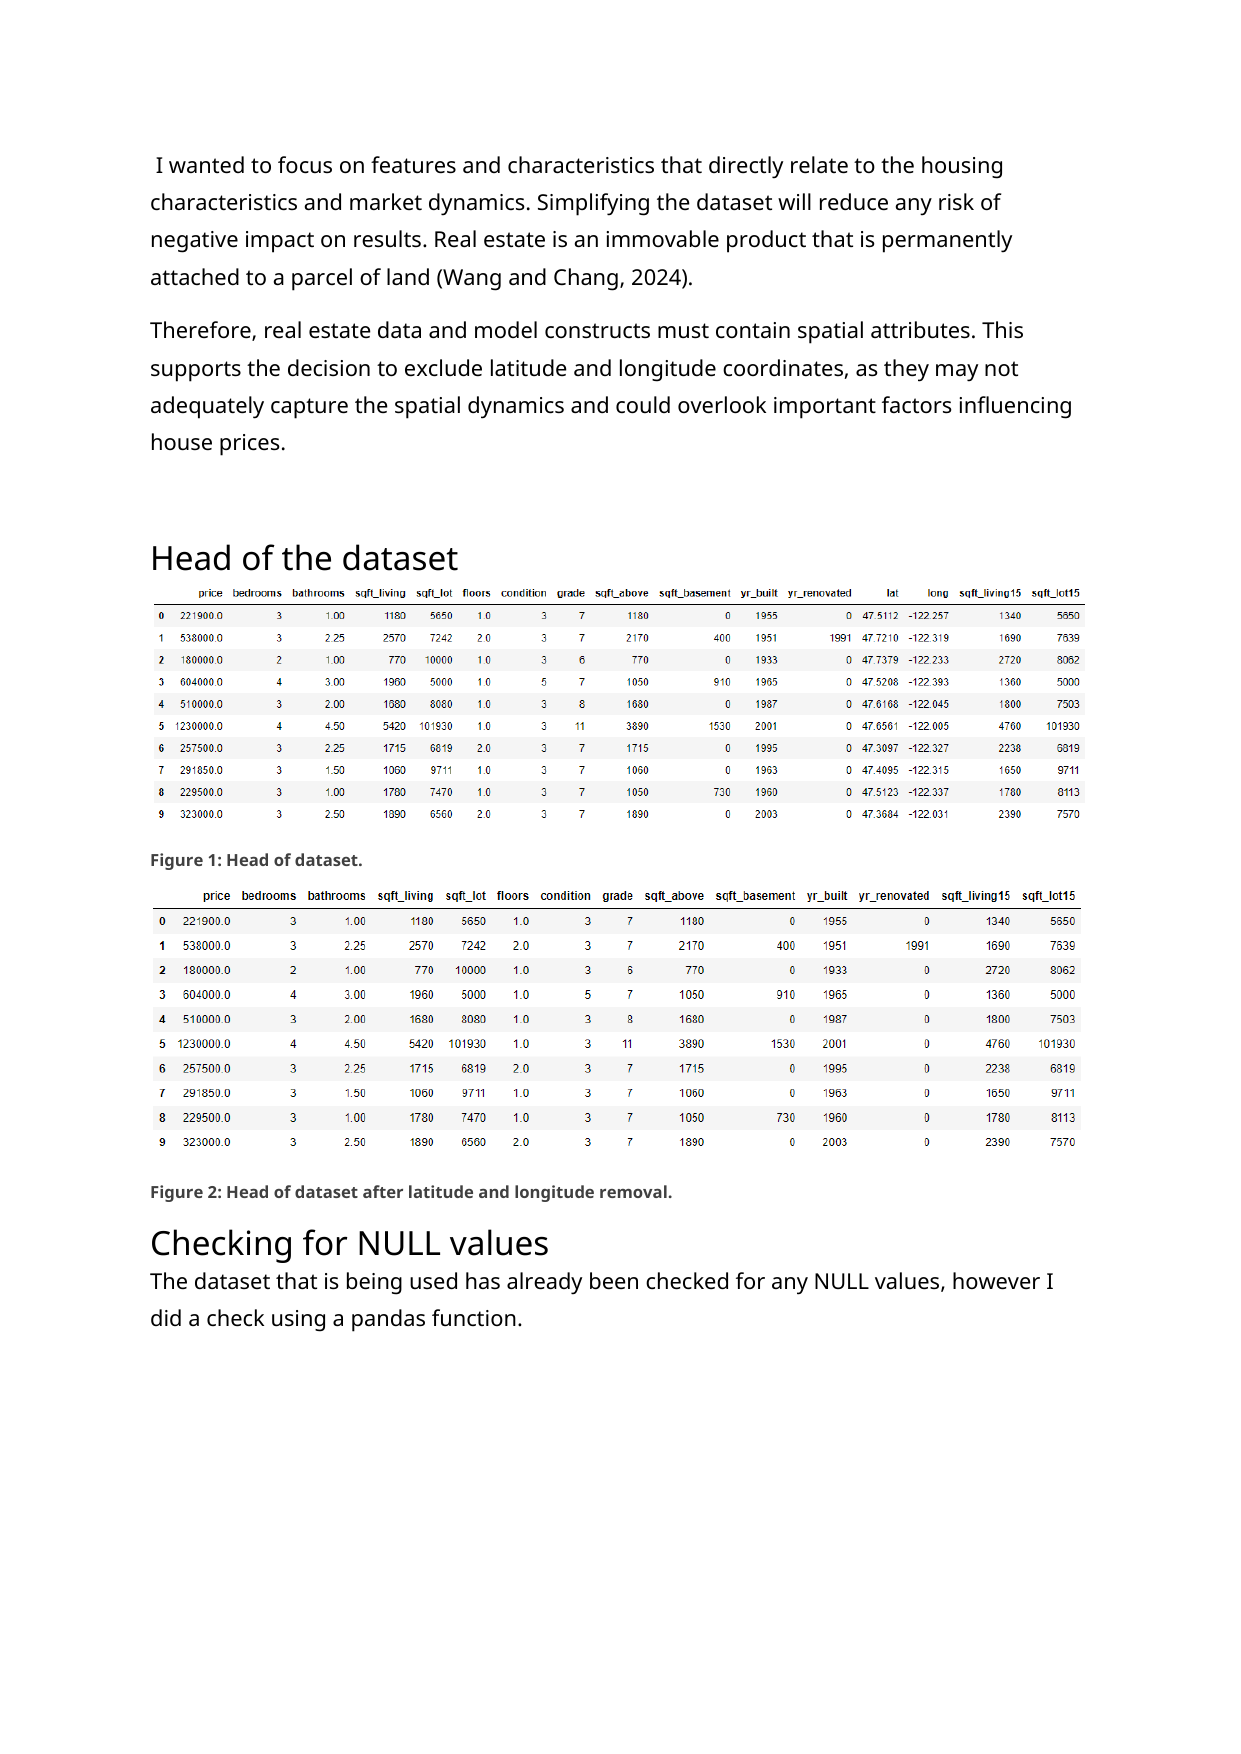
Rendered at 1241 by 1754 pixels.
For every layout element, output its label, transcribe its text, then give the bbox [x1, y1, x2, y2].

picture [150, 580, 1091, 825]
text Figure 2: Head of dataset after latitude and longitude removal. [150, 1181, 1090, 1203]
picture [150, 888, 1091, 1157]
text The dataset that is being used has already been checked for any NULL values, however I did a check using a pandas function. [150, 1266, 1090, 1333]
subtitle Checking for NULL values [150, 1220, 1090, 1266]
text Figure 1: Head of dataset. [150, 849, 1090, 872]
text I wanted to focus on features and characteristics that directly relate to the housing characteristics and market dynamics. Simplifying the dataset will reduce any risk of negative impact on results. Real estate is an immovable product that is permanently attached to a parcel of land (Wang and Chang, 2024). [150, 150, 1090, 291]
text Therefore, real estate data and model constructs must contain spatial attributes. This supports the decision to exclude latitude and longitude coordinates, as they may not adequately capture the spatial dynamics and could overlook important factors influencing house prices. [150, 315, 1090, 457]
subtitle Head of the dataset [150, 535, 1090, 580]
